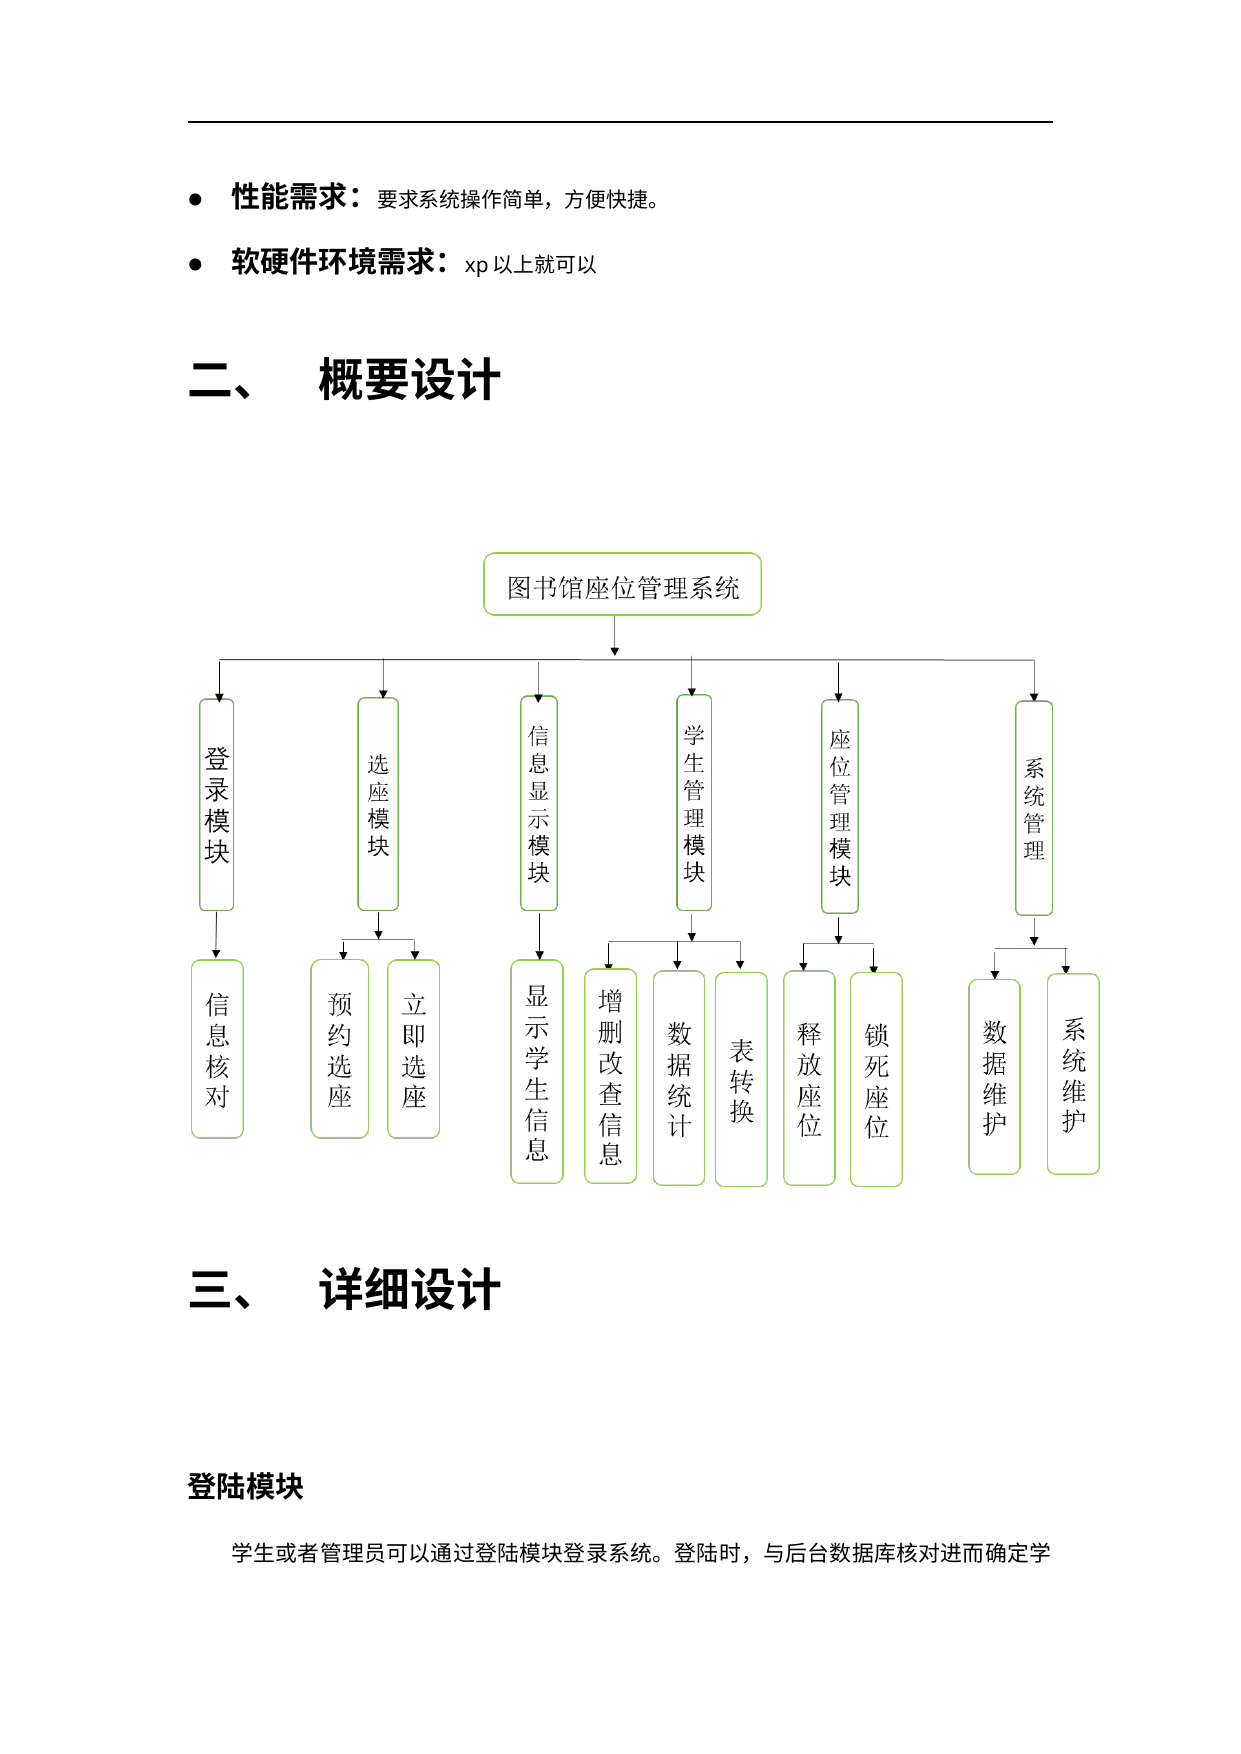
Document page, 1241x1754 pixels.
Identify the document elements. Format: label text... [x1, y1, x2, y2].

subtitle 概要设计 [187, 327, 1053, 425]
subtitle 详细设计 [187, 1238, 1053, 1336]
subtitle 登陆模块 [187, 1464, 1053, 1506]
list 性能需求：要求系统操作简单，方便快捷。 [187, 162, 1053, 227]
list 软硬件环境需求：xp以上就可以 [187, 227, 1053, 292]
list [231, 1535, 1053, 1568]
picture [187, 552, 1103, 1187]
